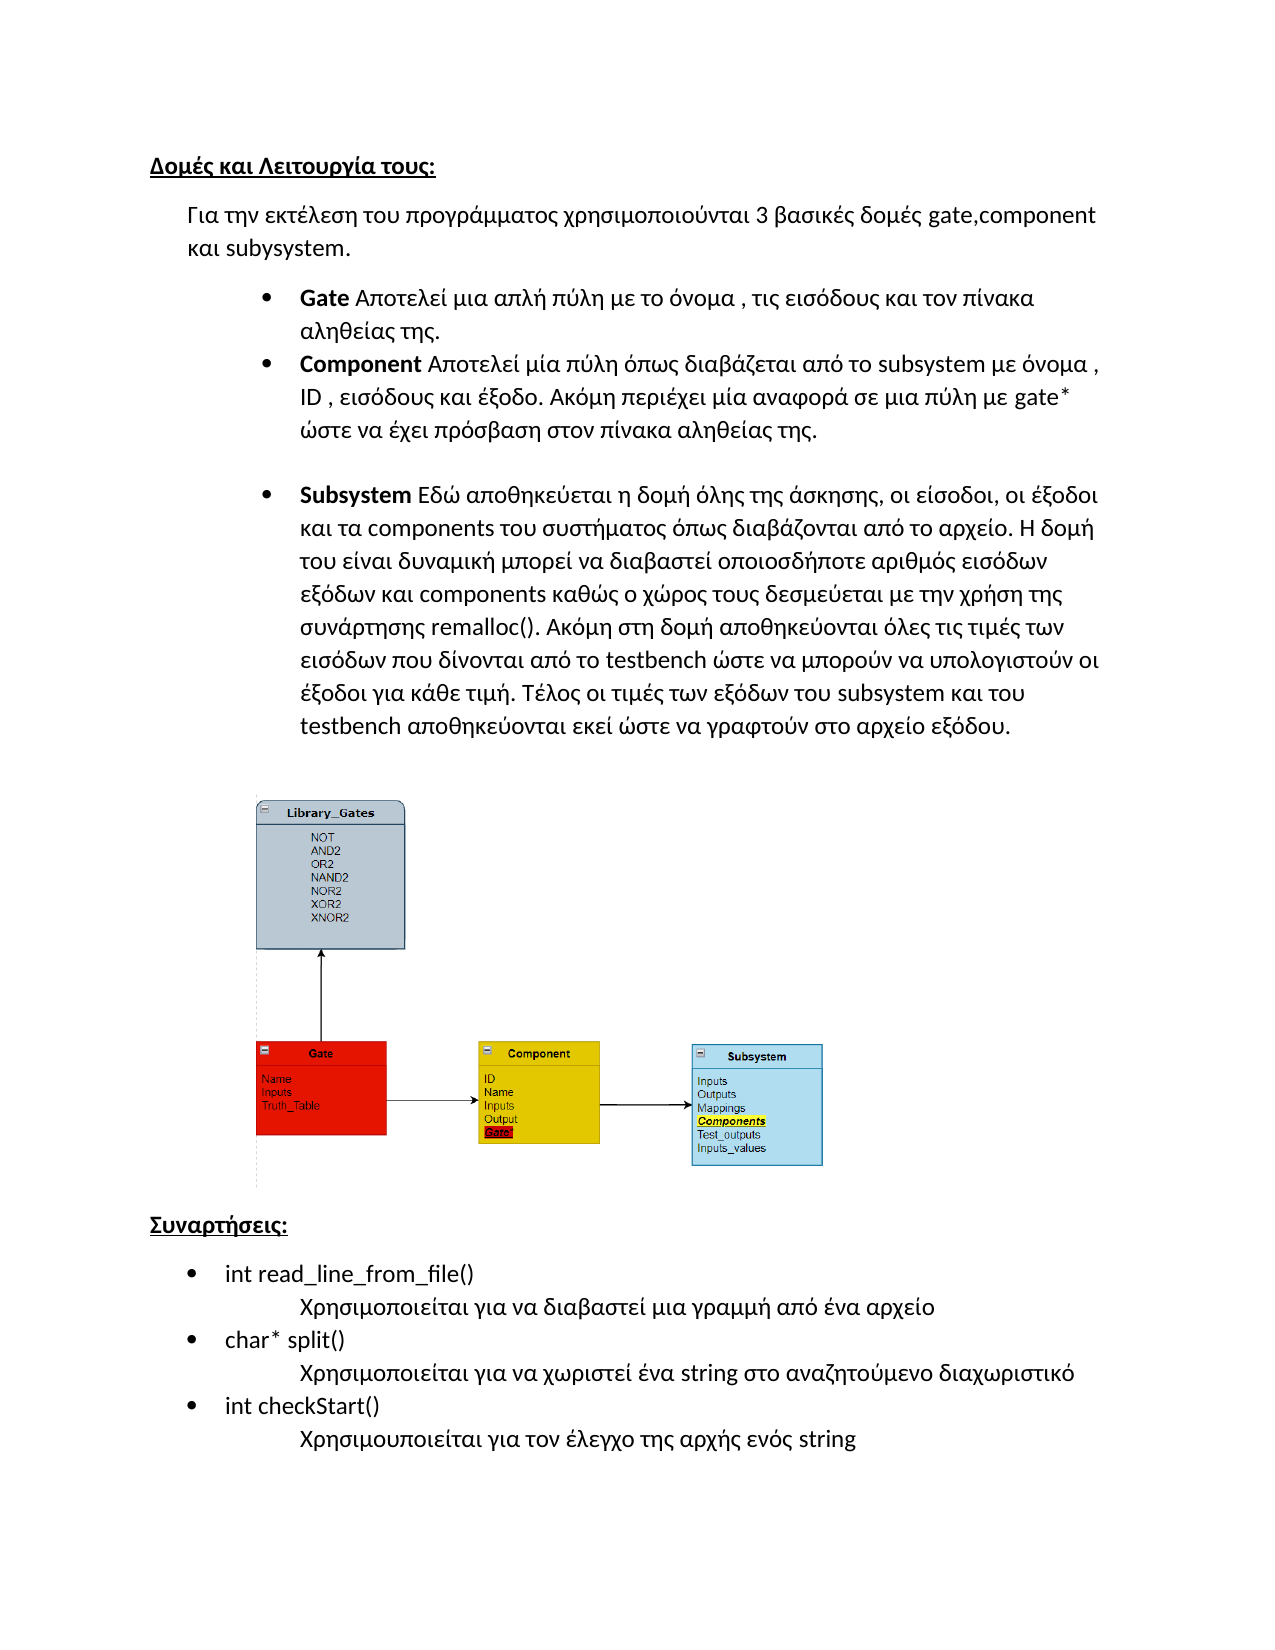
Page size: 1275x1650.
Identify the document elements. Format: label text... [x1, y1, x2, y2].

picture [225, 792, 838, 1190]
text Για την εκτέλεση του προγράμματος χρησιμοποιούνται 3 βασικές δομές gate,component και subysystem. [187, 199, 1125, 263]
list int read_line_from_file() [187, 1258, 1125, 1289]
text Συναρτήσεις: [150, 1209, 1125, 1239]
list Χρησιμοποιείται για να διαβαστεί μια γραμμή από ένα αρχείο [300, 1291, 1125, 1322]
list char* split() [187, 1324, 1125, 1355]
text Δομές και Λειτουργία τους: [150, 150, 1125, 181]
list int checkStart() [187, 1390, 1125, 1421]
list Component Αποτελεί μία πύλη όπως διαβάζεται από το subsystem με όνομα , ID , εισόδους και έξοδο. Ακόμη περιέχει μία αναφορά σε μια πύλη με gate* ώστε να έχει πρόσβαση στον πίνακα αληθείας της. [262, 348, 1125, 444]
list Subsystem Εδώ αποθηκεύεται η δομή όλης της άσκησης, οι είσοδοι, οι έξοδοι και τα components του συστήματος όπως διαβάζονται από το αρχείο. Η δομή του είναι δυναμική μπορεί να διαβαστεί οποιοσδήποτε αριθμός εισόδων εξόδων και components καθώς ο χώρος τους δεσμεύεται με την χρήση της συνάρτησης remalloc(). Ακόμη στη δομή αποθηκεύονται όλες τις τιμές των εισόδων που δίνονται από το testbench ώστε να μπορούν να υπολογιστούν οι έξοδοι για κάθε τιμή. Τέλος οι τιμές των εξόδων του subsystem και του testbench αποθηκεύονται εκεί ώστε να γραφτούν στο αρχείο εξόδου. [262, 479, 1125, 741]
list Χρησιμουποιείται για τον έλεγχο της αρχής ενός string [300, 1423, 1125, 1453]
list Gate Αποτελεί μια απλή πύλη με το όνομα , τις εισόδους και τον πίνακα αληθείας της. [262, 282, 1125, 346]
list Χρησιμοποιείται για να χωριστεί ένα string στο αναζητούμενο διαχωριστικό [300, 1357, 1125, 1388]
